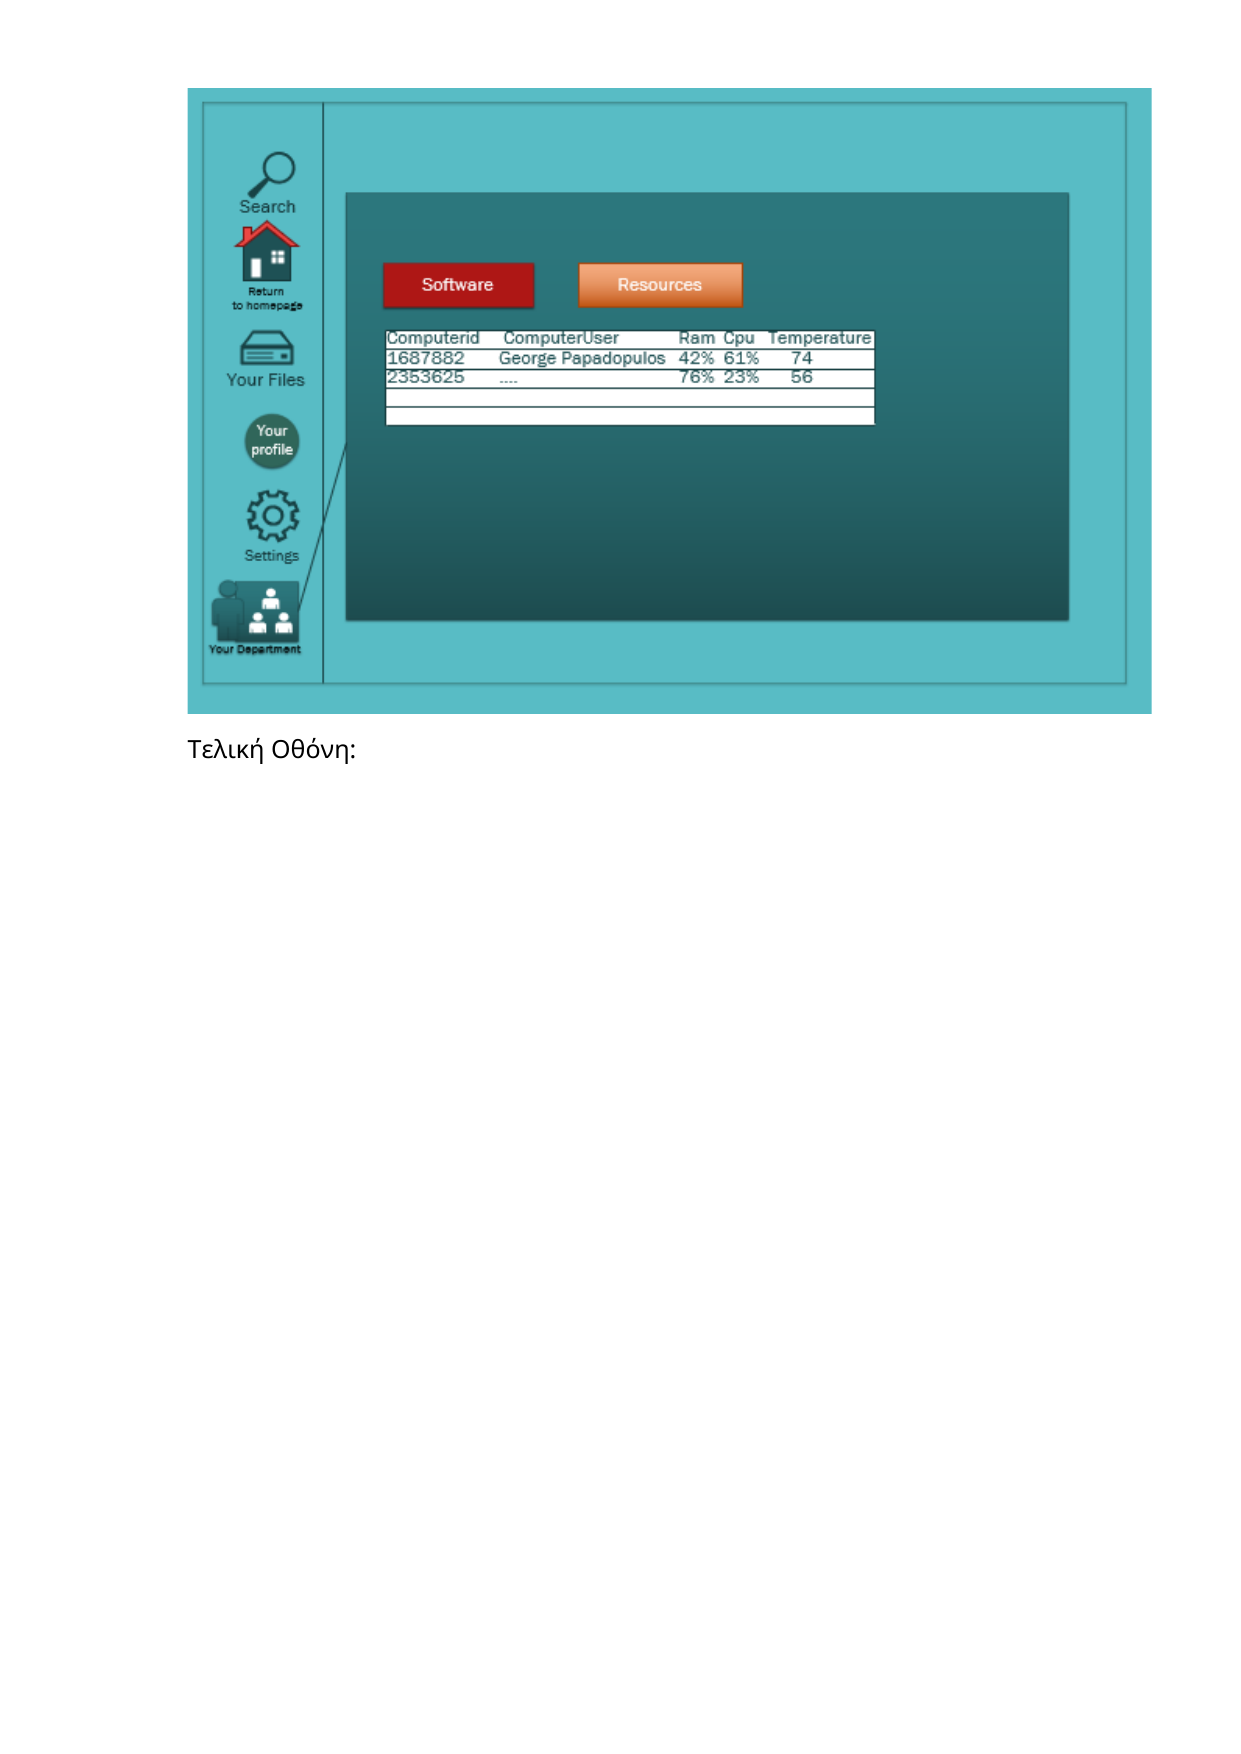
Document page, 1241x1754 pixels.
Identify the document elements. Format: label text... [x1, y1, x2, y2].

text Τελική Οθόνη: [187, 732, 1152, 766]
picture [187, 88, 1152, 714]
